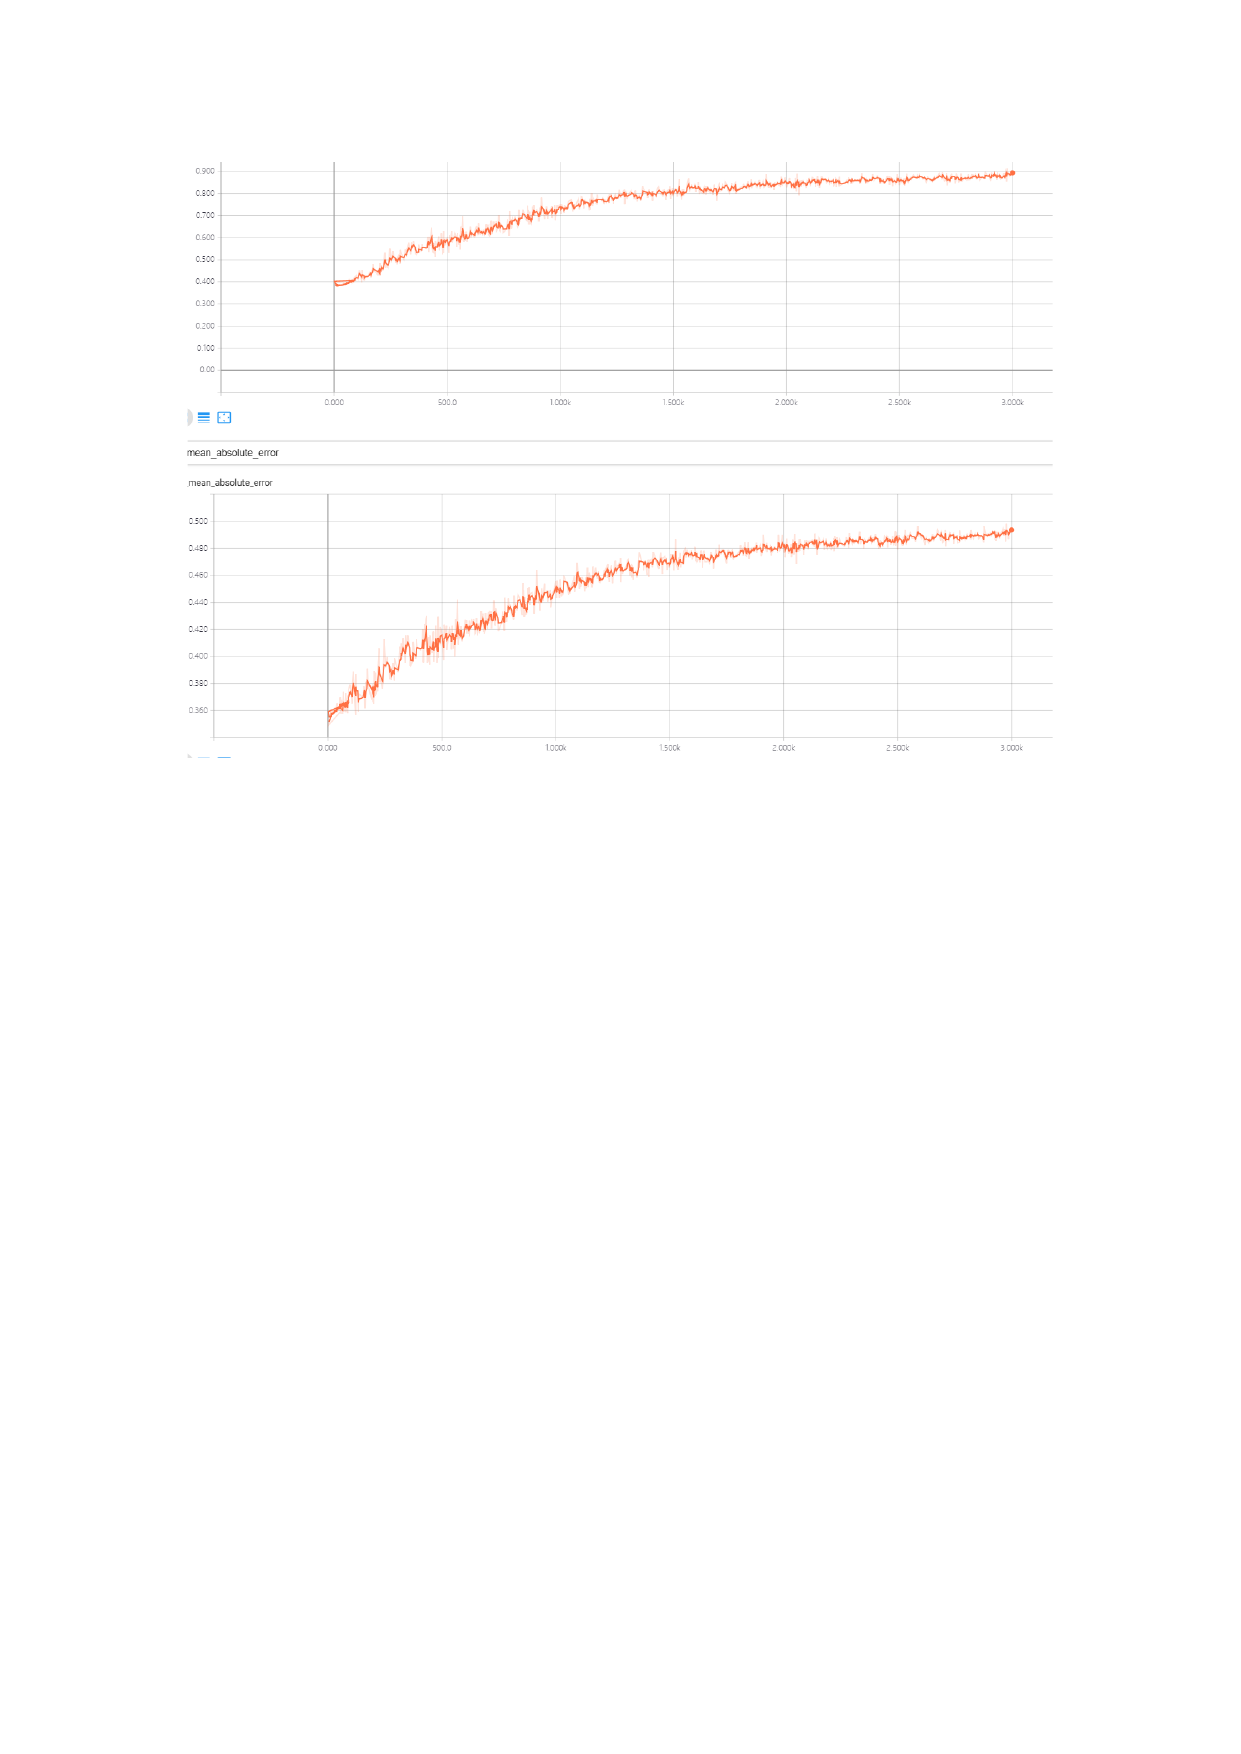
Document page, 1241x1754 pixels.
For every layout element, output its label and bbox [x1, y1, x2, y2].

picture [187, 162, 1053, 758]
